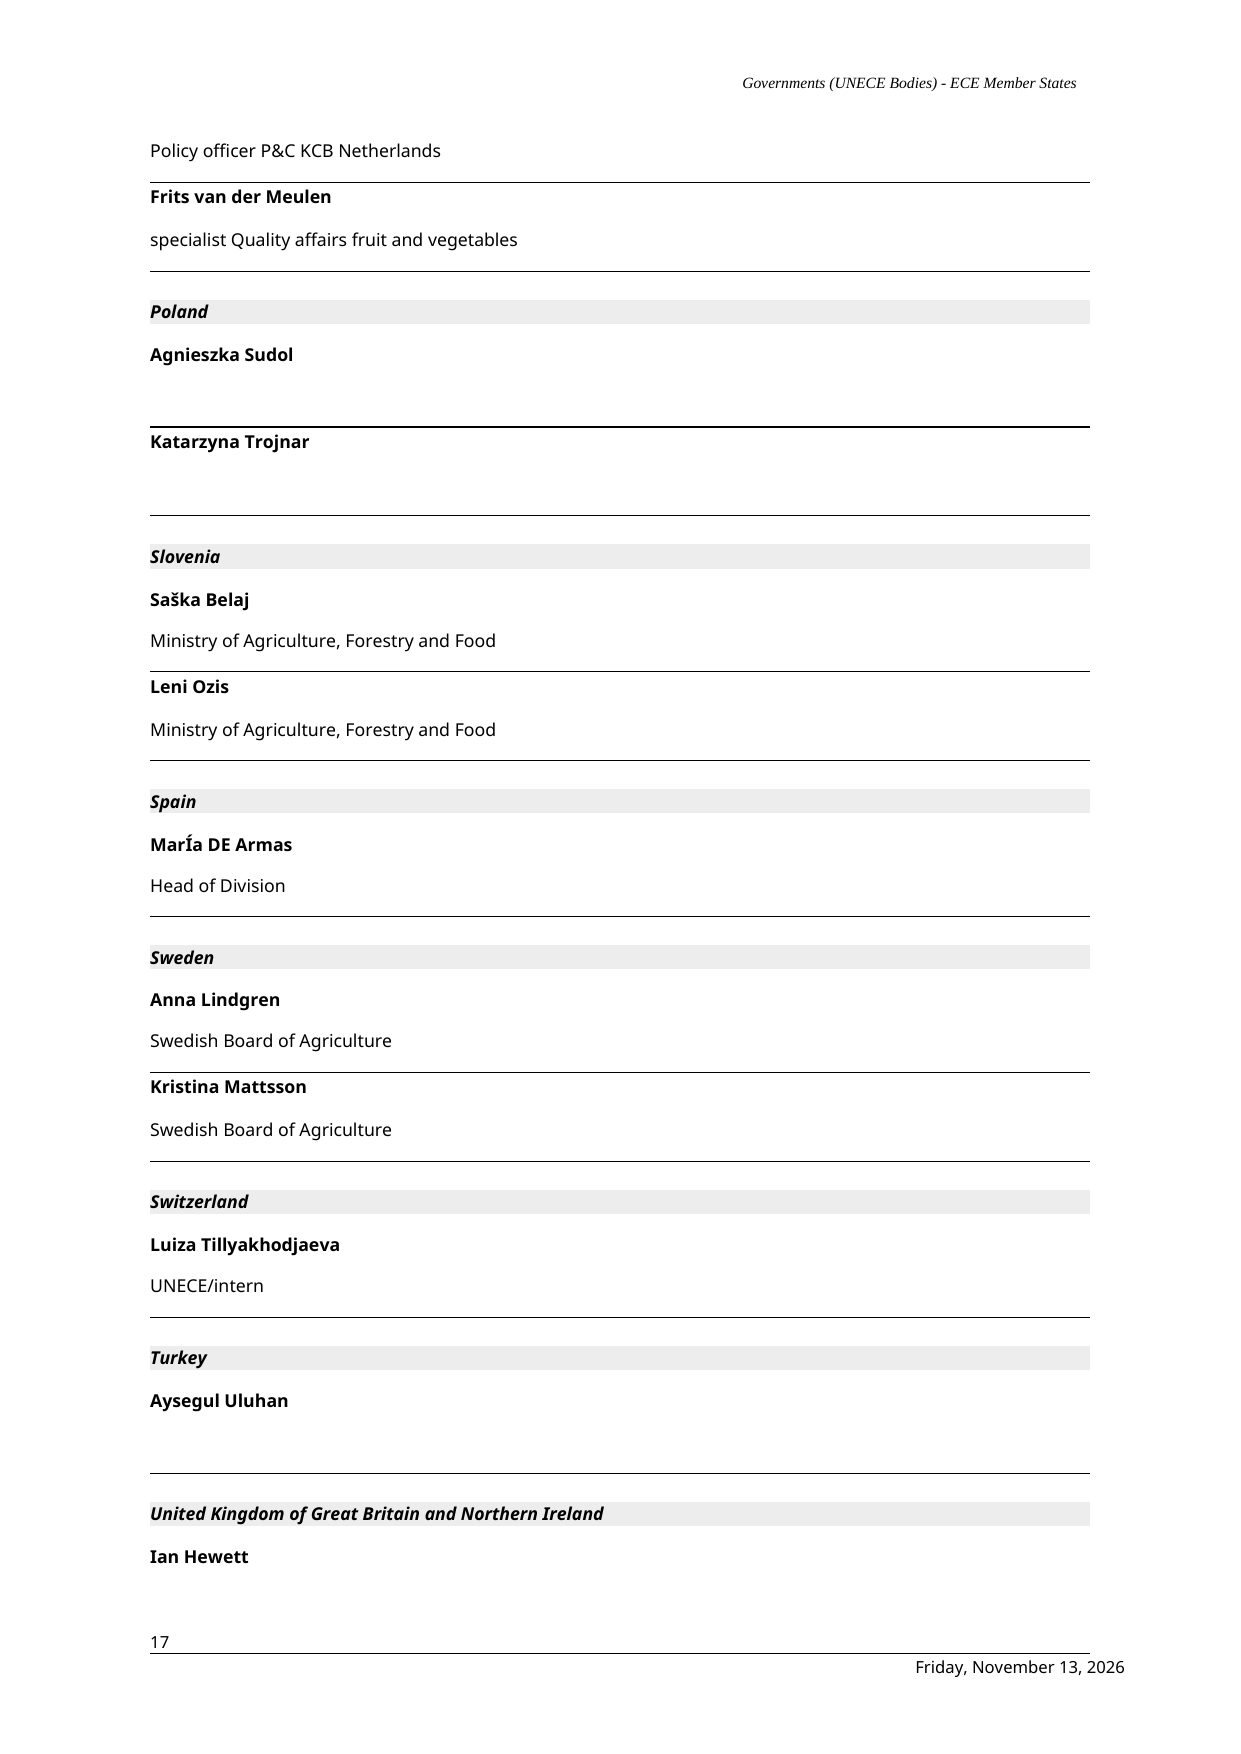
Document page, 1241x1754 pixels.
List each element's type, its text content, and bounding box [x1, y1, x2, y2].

text Ministry of Agriculture, Forestry and Food [150, 717, 1090, 741]
text Spain [150, 789, 1090, 813]
text Ministry of Agriculture, Forestry and Food [150, 628, 1090, 652]
text Poland [150, 300, 1090, 324]
text Policy officer P&C KCB Netherlands [150, 139, 1090, 163]
text Luiza Tillyakhodjaeva [150, 1233, 1090, 1257]
text MarÍa DE Armas [150, 832, 1090, 856]
text Katarzyna Trojnar [150, 428, 1090, 454]
text Aysegul Uluhan [150, 1388, 1090, 1413]
text Turkey [150, 1346, 1090, 1370]
text Frits van der Meulen [150, 183, 1090, 209]
text Leni Ozis [150, 672, 1090, 698]
text Sweden [150, 945, 1090, 969]
text Ian Hewett [150, 1544, 1090, 1568]
text Switzerland [150, 1190, 1090, 1214]
text specialist Quality affairs fruit and vegetables [150, 228, 1090, 252]
text Swedish Board of Agriculture [150, 1029, 1090, 1053]
text Agnieszka Sudol [150, 342, 1090, 367]
text Slovenia [150, 544, 1090, 569]
text Anna Lindgren [150, 988, 1090, 1012]
text Saška Belaj [150, 587, 1090, 611]
text Kristina Mattsson [150, 1073, 1090, 1099]
text United Kingdom of Great Britain and Northern Ireland [150, 1502, 1090, 1526]
text UNECE/intern [150, 1274, 1090, 1298]
text Swedish Board of Agriculture [150, 1118, 1090, 1142]
text Head of Division [150, 873, 1090, 897]
